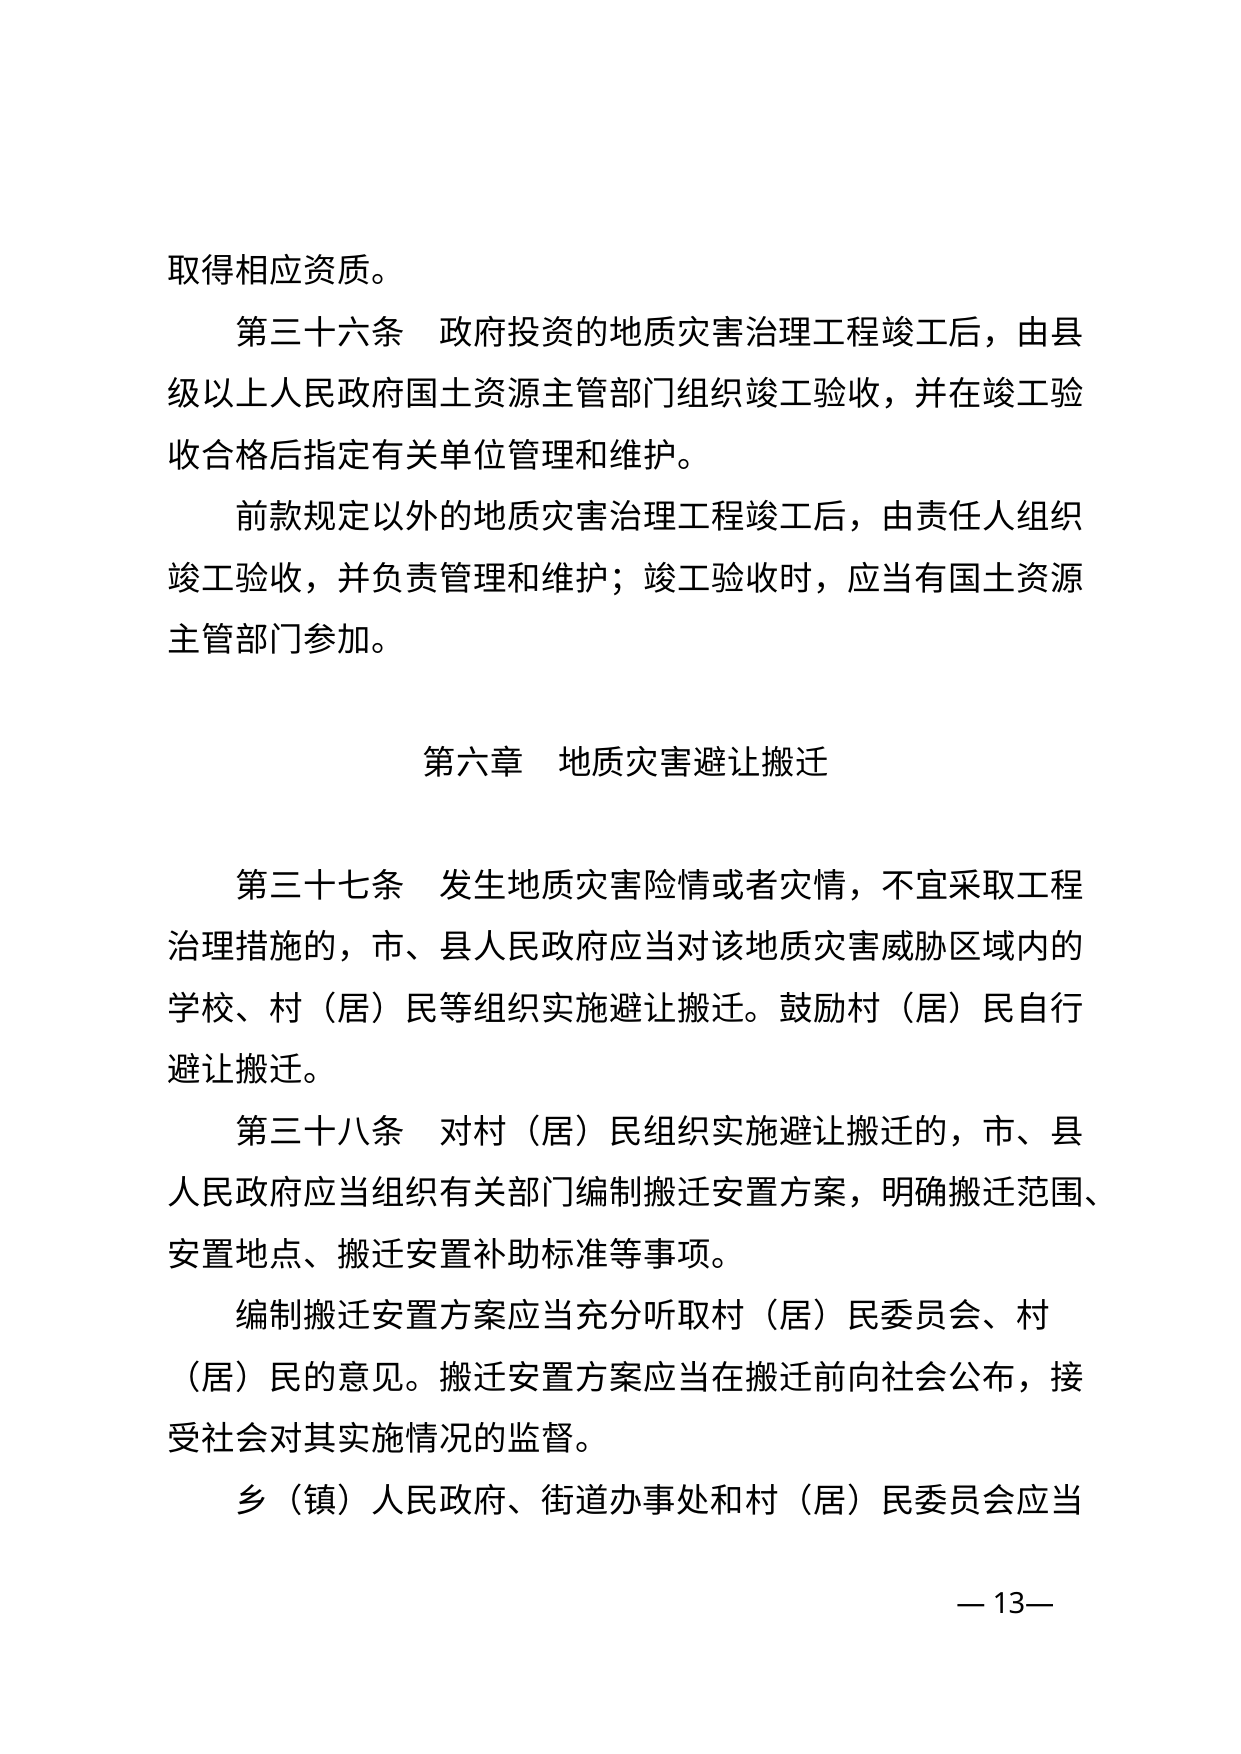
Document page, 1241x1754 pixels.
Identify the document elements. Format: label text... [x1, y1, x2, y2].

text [168, 1467, 1084, 1528]
text 第六章 地质灾害避让搬迁 [168, 729, 1084, 791]
text 第三十八条 对村（居）民组织实施避让搬迁的，市、县人民政府应当组织有关部门编制搬迁安置方案，明确搬迁范围、安置地点、搬迁安置补助标准等事项。 [168, 1098, 1084, 1282]
text 前款规定以外的地质灾害治理工程竣工后，由责任人组织竣工验收，并负责管理和维护；竣工验收时，应当有国土资源主管部门参加。 [168, 483, 1084, 668]
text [168, 238, 1084, 299]
text 编制搬迁安置方案应当充分听取村（居）民委员会、村（居）民的意见。搬迁安置方案应当在搬迁前向社会公布，接受社会对其实施情况的监督。 [168, 1282, 1084, 1467]
text 第三十七条 发生地质灾害险情或者灾情，不宜采取工程治理措施的，市、县人民政府应当对该地质灾害威胁区域内的学校、村（居）民等组织实施避让搬迁。鼓励村（居）民自行避让搬迁。 [168, 852, 1084, 1098]
text 第三十六条 政府投资的地质灾害治理工程竣工后，由县级以上人民政府国土资源主管部门组织竣工验收，并在竣工验收合格后指定有关单位管理和维护。 [168, 299, 1084, 483]
